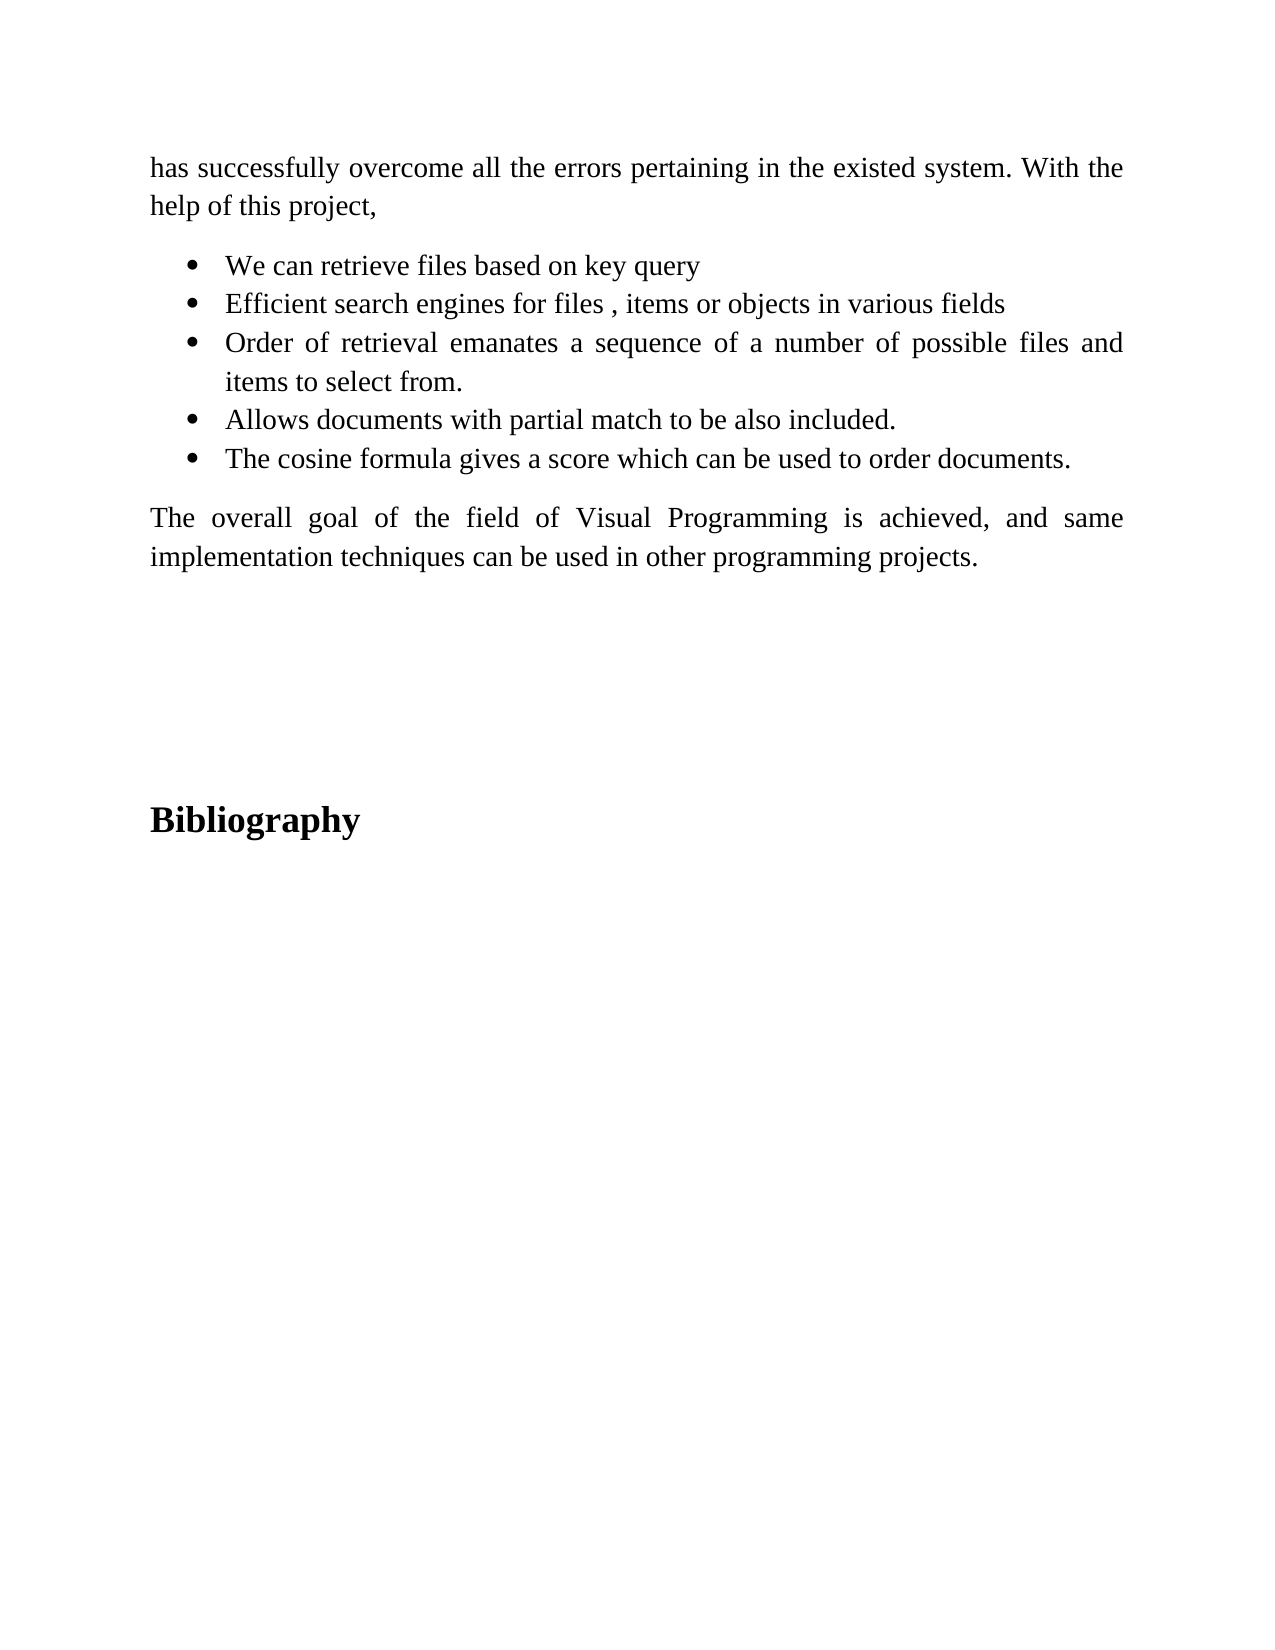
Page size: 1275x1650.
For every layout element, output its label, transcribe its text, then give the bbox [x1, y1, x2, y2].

subtitle Bibliography [150, 797, 1125, 840]
list Efficient search engines for files , items or objects in various fields [187, 287, 1125, 320]
list Order of retrieval emanates a sequence of a number of possible files and items to select from. [187, 325, 1125, 397]
list Allows documents with partial match to be also included. [187, 402, 1125, 436]
list We can retrieve files based on key query [187, 248, 1125, 282]
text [150, 150, 1125, 222]
text The overall goal of the field of Visual Programming is achieved, and same implementation techniques can be used in other programming projects. [150, 501, 1125, 573]
list The cosine formula gives a score which can be used to order documents. [187, 441, 1125, 475]
